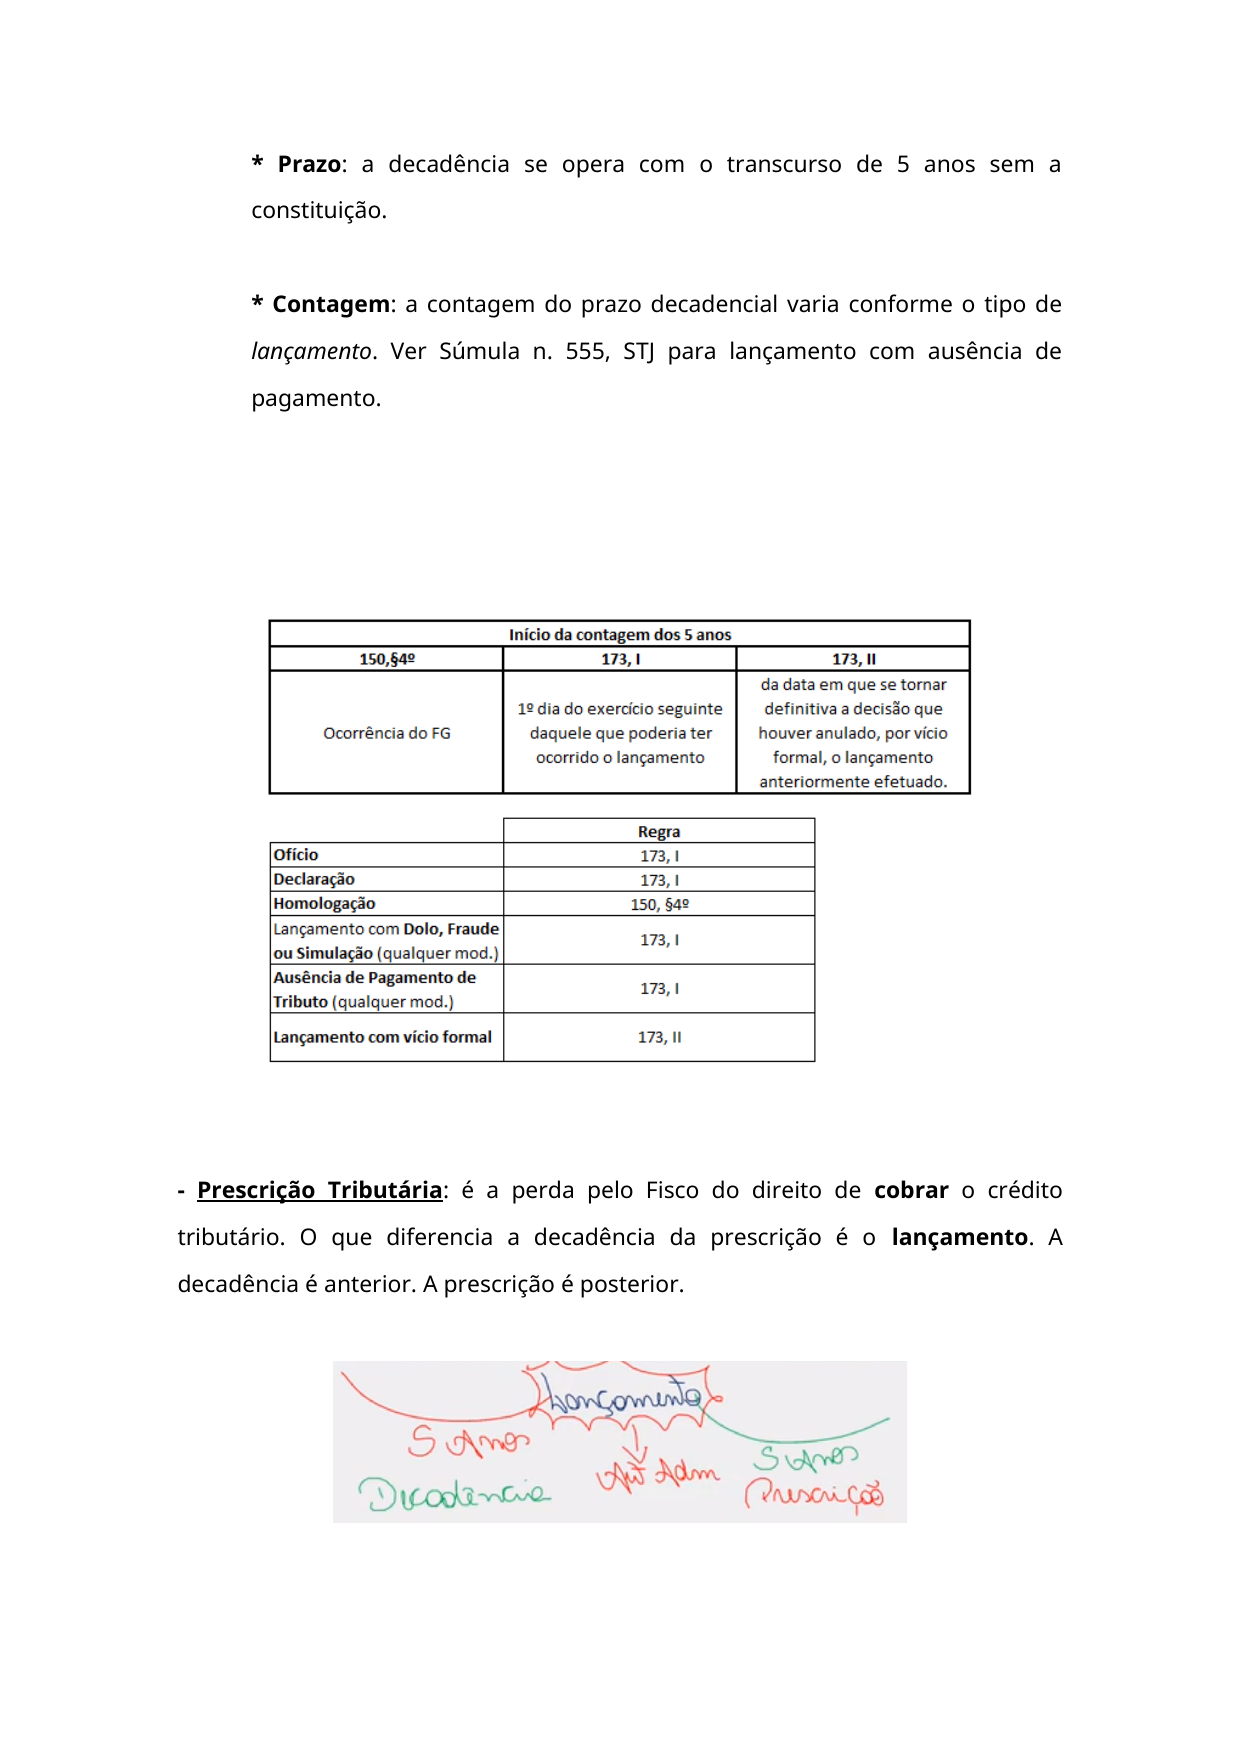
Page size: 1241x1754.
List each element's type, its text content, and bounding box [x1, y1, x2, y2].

picture [333, 1361, 908, 1523]
picture [265, 616, 976, 1067]
text * Prazo: a decadência se opera com o transcurso de 5 anos sem a constituição. [251, 148, 1063, 226]
text - Prescrição Tributária: é a perda pelo Fisco do direito de cobrar o crédito tributário. O que diferencia a decadência da prescrição é o lançamento. A decadência é anterior. A prescrição é posterior. [177, 1174, 1063, 1299]
text * Contagem: a contagem do prazo decadencial varia conforme o tipo de lançamento. Ver Súmula n. 555, STJ para lançamento com ausência de pagamento. [251, 288, 1063, 413]
